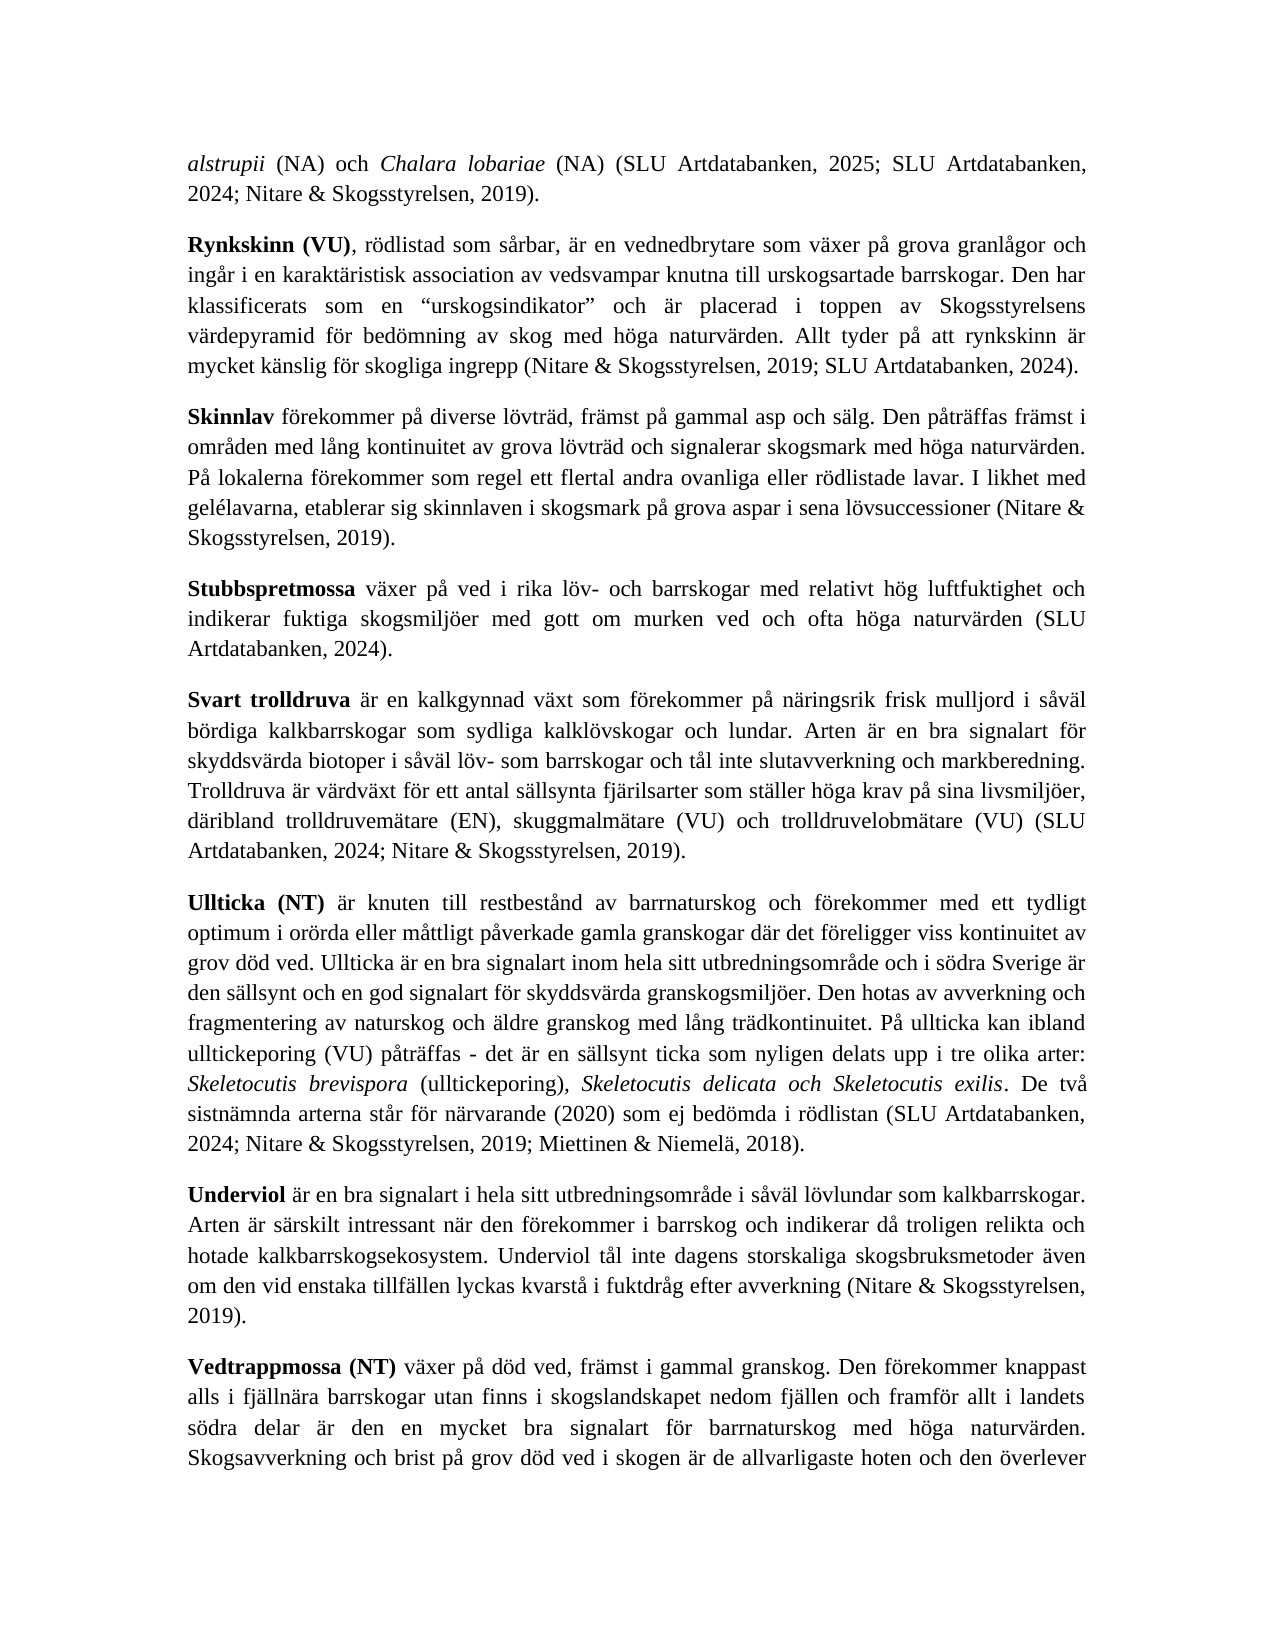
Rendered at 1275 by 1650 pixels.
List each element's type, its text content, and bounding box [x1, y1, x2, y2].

text Stubbspretmossa växer på ved i rika löv- och barrskogar med relativt hög luftfuktighet och indikerar fuktiga skogsmiljöer med gott om murken ved och ofta höga naturvärden (SLU Artdatabanken, 2024). [187, 575, 1087, 662]
text Ullticka (NT) är knuten till restbestånd av barrnaturskog och förekommer med ett tydligt optimum i orörda eller måttligt påverkade gamla granskogar där det föreligger viss kontinuitet av grov död ved. Ullticka är en bra signalart inom hela sitt utbredningsområde och i södra Sverige är den sällsynt och en god signalart för skyddsvärda granskogsmiljöer. Den hotas av avverkning och fragmentering av naturskog och äldre granskog med lång trädkontinuitet. På ullticka kan ibland ulltickeporing (VU) påträffas - det är en sällsynt ticka som nyligen delats upp i tre olika arter: Skeletocutis brevispora (ulltickeporing), Skeletocutis delicata och Skeletocutis exilis. De två sistnämnda arterna står för närvarande (2020) som ej bedömda i rödlistan (SLU Artdatabanken, 2024; Nitare & Skogsstyrelsen, 2019; Miettinen & Niemelä, 2018). [187, 888, 1087, 1157]
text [187, 1353, 1087, 1470]
text Rynkskinn (VU), rödlistad som sårbar, är en vednedbrytare som växer på grova granlågor och ingår i en karaktäristisk association av vedsvampar knutna till urskogsartade barrskogar. Den har klassificerats som en “urskogsindikator” och är placerad i toppen av Skogsstyrelsens värdepyramid för bedömning av skog med höga naturvärden. Allt tyder på att rynkskinn är mycket känslig för skogliga ingrepp (Nitare & Skogsstyrelsen, 2019; SLU Artdatabanken, 2024). [187, 231, 1087, 378]
text Underviol är en bra signalart i hela sitt utbredningsområde i såväl lövlundar som kalkbarrskogar. Arten är särskilt intressant när den förekommer i barrskog och indikerar då troligen relikta och hotade kalkbarrskogsekosystem. Underviol tål inte dagens storskaliga skogsbruksmetoder även om den vid enstaka tillfällen lyckas kvarstå i fuktdråg efter avverkning (Nitare & Skogsstyrelsen, 2019). [187, 1181, 1087, 1328]
text Svart trolldruva är en kalkgynnad växt som förekommer på näringsrik frisk mulljord i såväl bördiga kalkbarrskogar som sydliga kalklövskogar och lundar. Arten är en bra signalart för skyddsvärda biotoper i såväl löv- som barrskogar och tål inte slutavverkning och markberedning. Trolldruva är värdväxt för ett antal sällsynta fjärilsarter som ställer höga krav på sina livsmiljöer, däribland trolldruvemätare (EN), skuggmalmätare (VU) och trolldruvelobmätare (VU) (SLU Artdatabanken, 2024; Nitare & Skogsstyrelsen, 2019). [187, 686, 1087, 864]
text Skinnlav förekommer på diverse lövträd, främst på gammal asp och sälg. Den påträffas främst i områden med lång kontinuitet av grova lövträd och signalerar skogsmark med höga naturvärden. På lokalerna förekommer som regel ett flertal andra ovanliga eller rödlistade lavar. I likhet med gelélavarna, etablerar sig skinnlaven i skogsmark på grova aspar i sena lövsuccessioner (Nitare & Skogsstyrelsen, 2019). [187, 403, 1087, 550]
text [187, 150, 1087, 207]
